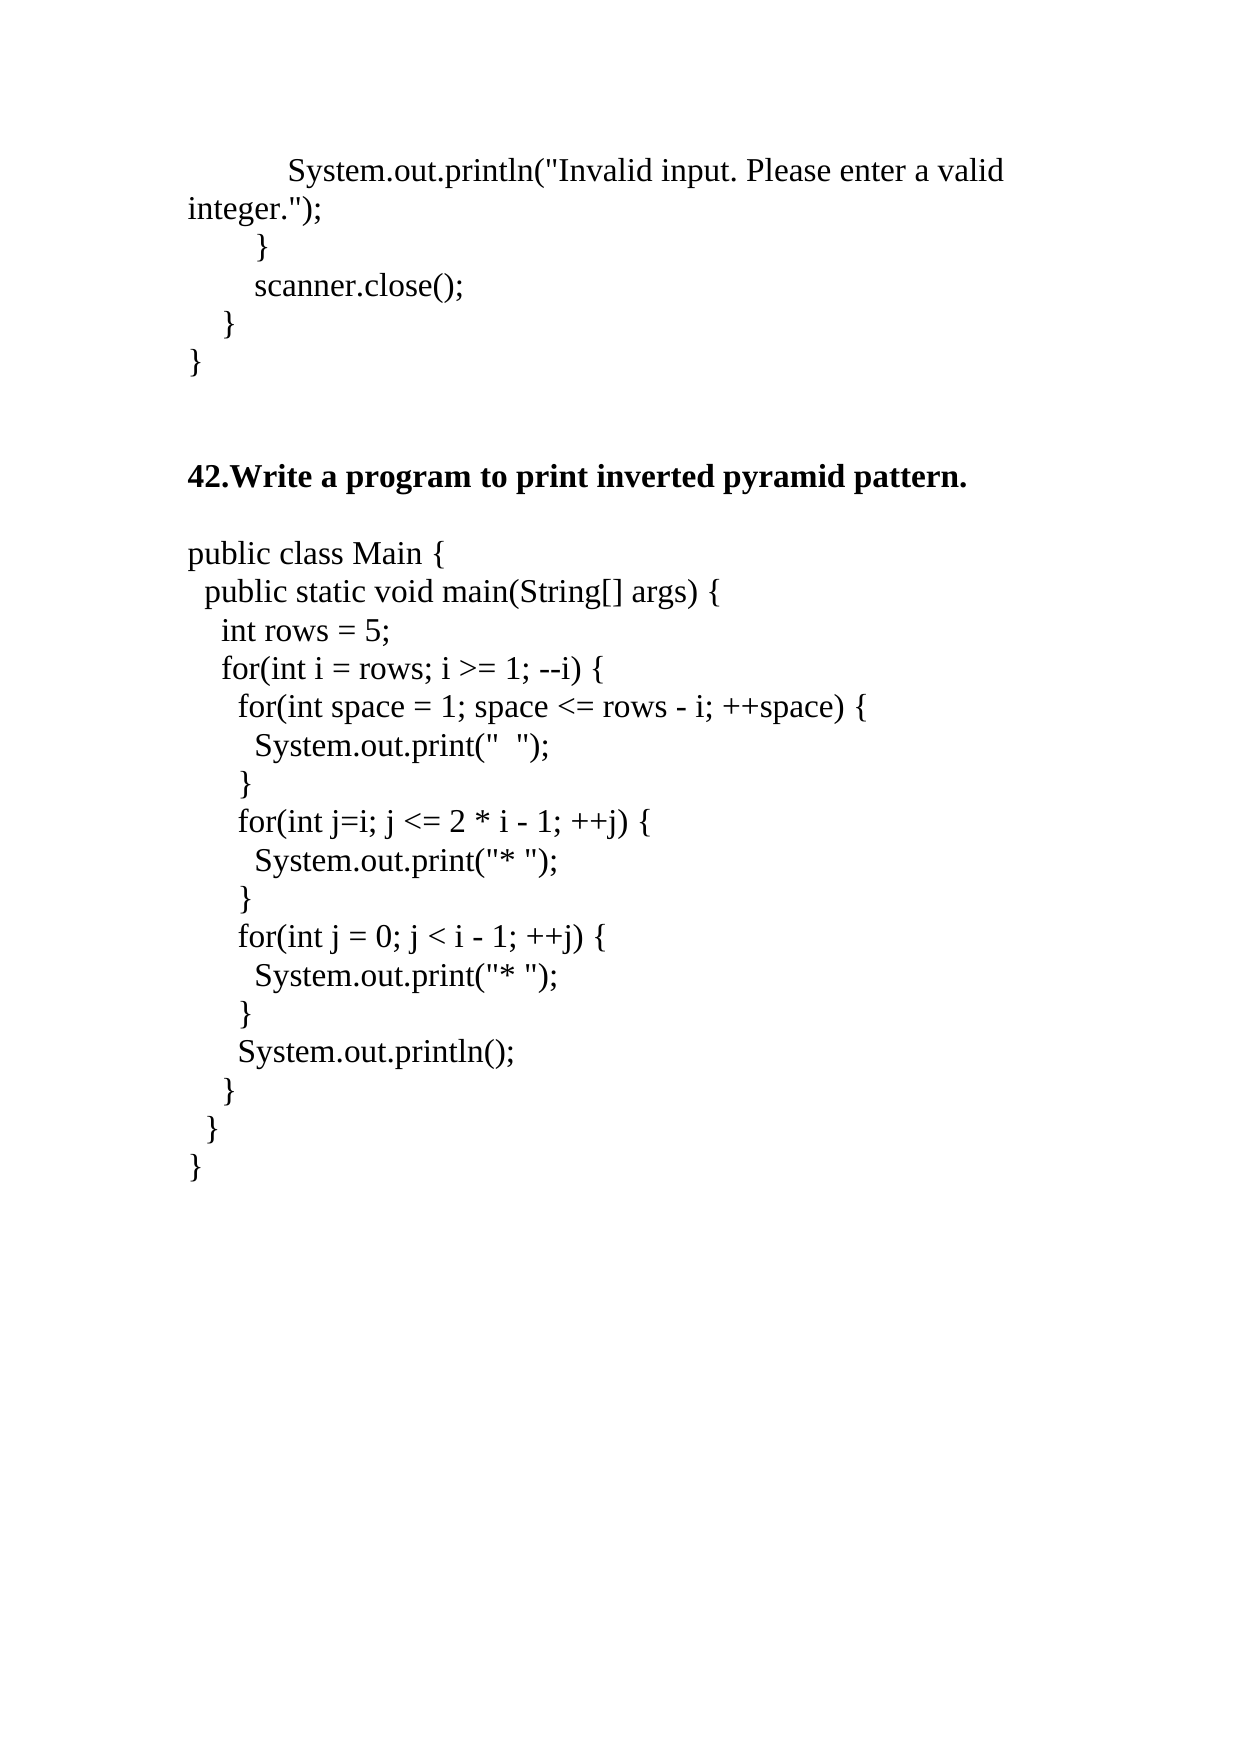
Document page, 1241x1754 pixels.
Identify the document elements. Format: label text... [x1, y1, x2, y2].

list } [187, 303, 1053, 342]
list System.out.print("* "); [187, 840, 1053, 878]
list public static void main(String[] args) { [187, 572, 1053, 610]
list System.out.print("* "); [187, 955, 1053, 993]
list int rows = 5; [187, 610, 1053, 648]
list for(int i = rows; i >= 1; --i) { [187, 648, 1053, 687]
list for(int space = 1; space <= rows - i; ++space) { [187, 687, 1053, 725]
list System.out.println("Invalid input. Please enter a valid integer."); [187, 150, 1053, 227]
list System.out.print(" "); [187, 725, 1053, 763]
list } [187, 1070, 1053, 1108]
list 42.Write a program to print inverted pyramid pattern. [187, 457, 1053, 495]
list } [187, 1108, 1053, 1147]
list System.out.println(); [187, 1032, 1053, 1070]
list for(int j = 0; j < i - 1; ++j) { [187, 917, 1053, 955]
list } [187, 1147, 1053, 1185]
list } [187, 342, 1053, 380]
list for(int j=i; j <= 2 * i - 1; ++j) { [187, 802, 1053, 840]
list } [187, 878, 1053, 917]
list } [187, 763, 1053, 802]
list } [187, 993, 1053, 1032]
list } [187, 227, 1053, 265]
list public class Main { [187, 533, 1053, 572]
list scanner.close(); [187, 265, 1053, 303]
